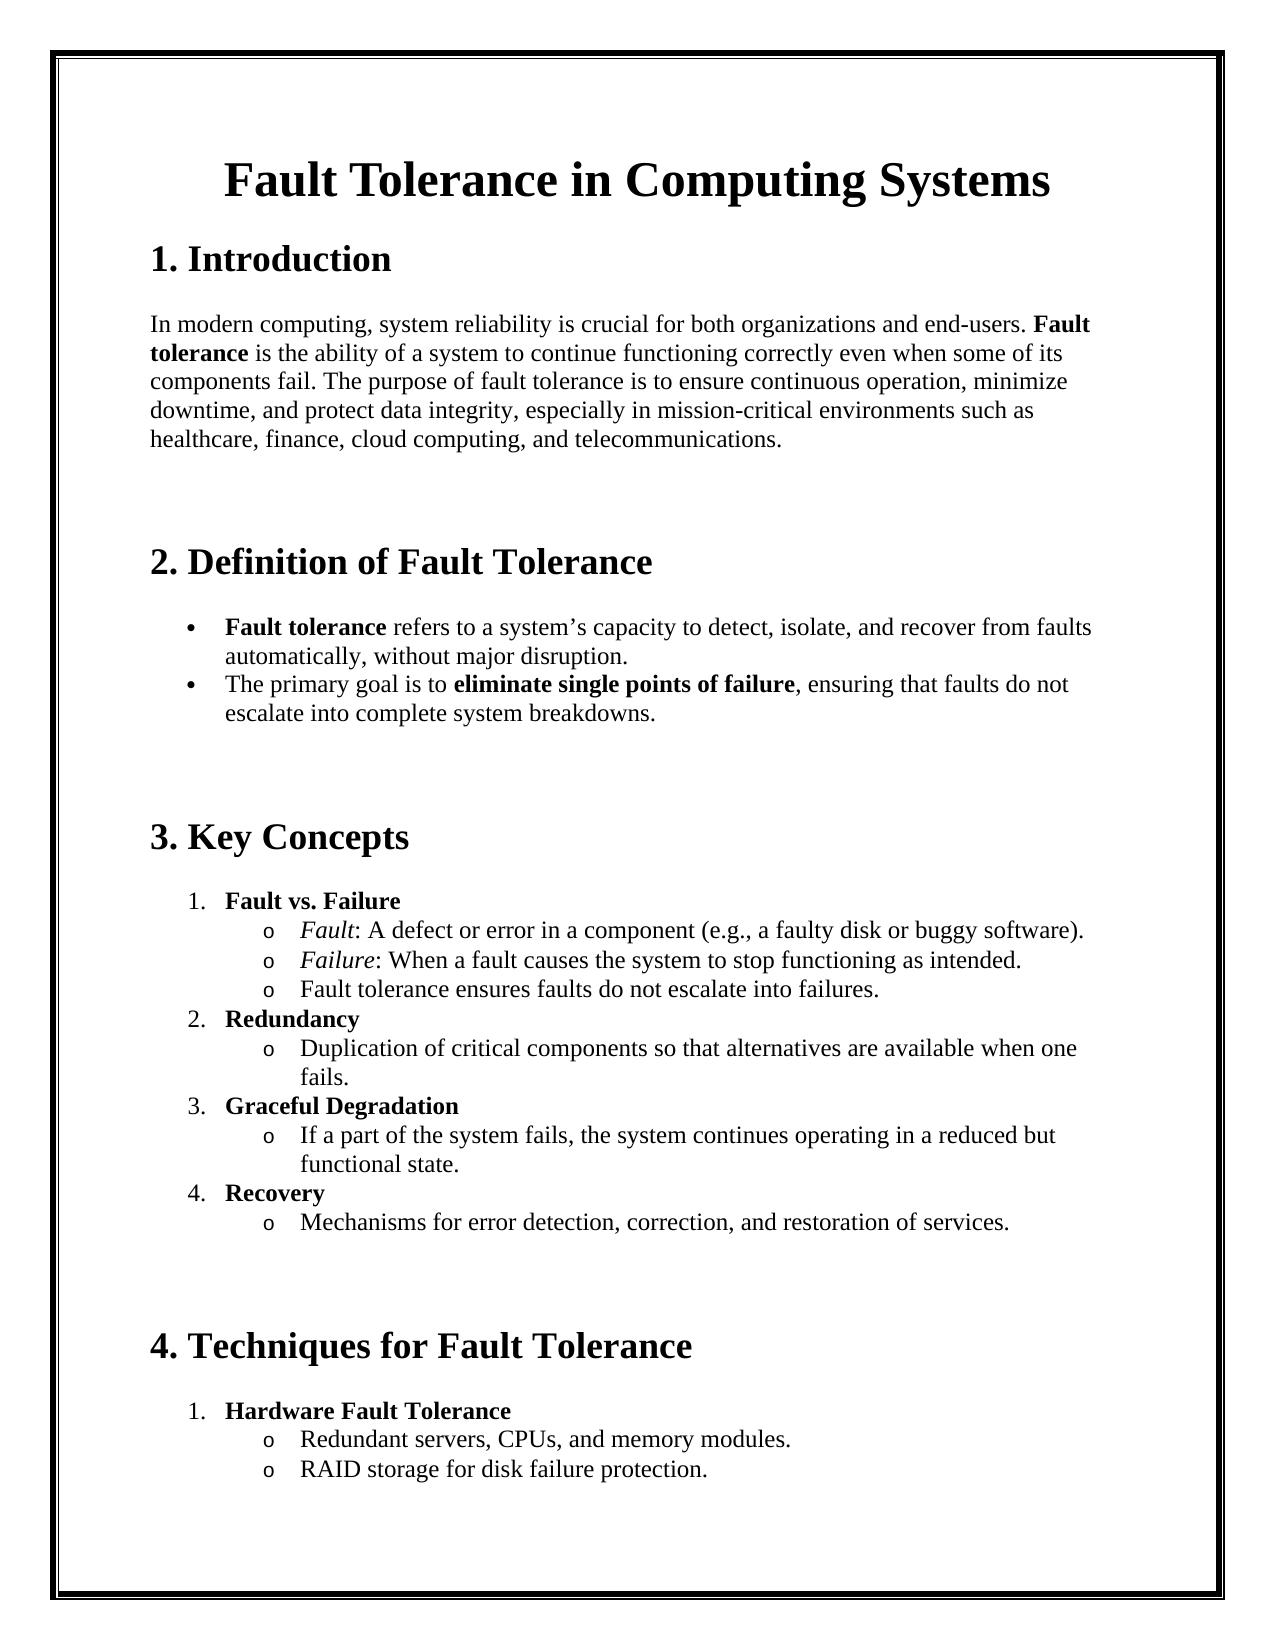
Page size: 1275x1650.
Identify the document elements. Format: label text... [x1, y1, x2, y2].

list Hardware Fault Tolerance [187, 1396, 1125, 1424]
list Fault: A defect or error in a component (e.g., a faulty disk or buggy software). [262, 915, 1125, 945]
text In modern computing, system reliability is crucial for both organizations and end-users. Fault tolerance is the ability of a system to continue functioning correctly even when some of its components fail. The purpose of fault tolerance is to ensure continuous operation, minimize downtime, and protect data integrity, especially in mission-critical environments such as healthcare, finance, cloud computing, and telecommunications. [150, 309, 1125, 453]
text 4. Techniques for Fault Tolerance [150, 1323, 1125, 1367]
list Graceful Degradation [187, 1091, 1125, 1120]
list If a part of the system fails, the system continues operating in a reduced but functional state. [262, 1120, 1125, 1178]
list The primary goal is to eliminate single points of failure, ensuring that faults do not escalate into complete system breakdowns. [187, 669, 1125, 727]
list Redundant servers, CPUs, and memory modules. [262, 1424, 1125, 1454]
text Fault Tolerance in Computing Systems [150, 150, 1125, 207]
list Recovery [187, 1178, 1125, 1207]
list Failure: When a fault causes the system to stop functioning as intended. [262, 945, 1125, 974]
list Mechanisms for error detection, correction, and restoration of services. [262, 1207, 1125, 1236]
text 2. Definition of Fault Tolerance [150, 540, 1125, 583]
list Redundancy [187, 1004, 1125, 1033]
text 3. Key Concepts [150, 814, 1125, 857]
list Fault tolerance ensures faults do not escalate into failures. [262, 974, 1125, 1004]
text 1. Introduction [150, 237, 1125, 280]
list Fault vs. Failure [187, 886, 1125, 915]
list RAID storage for disk failure protection. [262, 1454, 1125, 1484]
list Duplication of critical components so that alternatives are available when one fails. [262, 1033, 1125, 1091]
list Fault tolerance refers to a system’s capacity to detect, isolate, and recover from faults automatically, without major disruption. [187, 612, 1125, 669]
